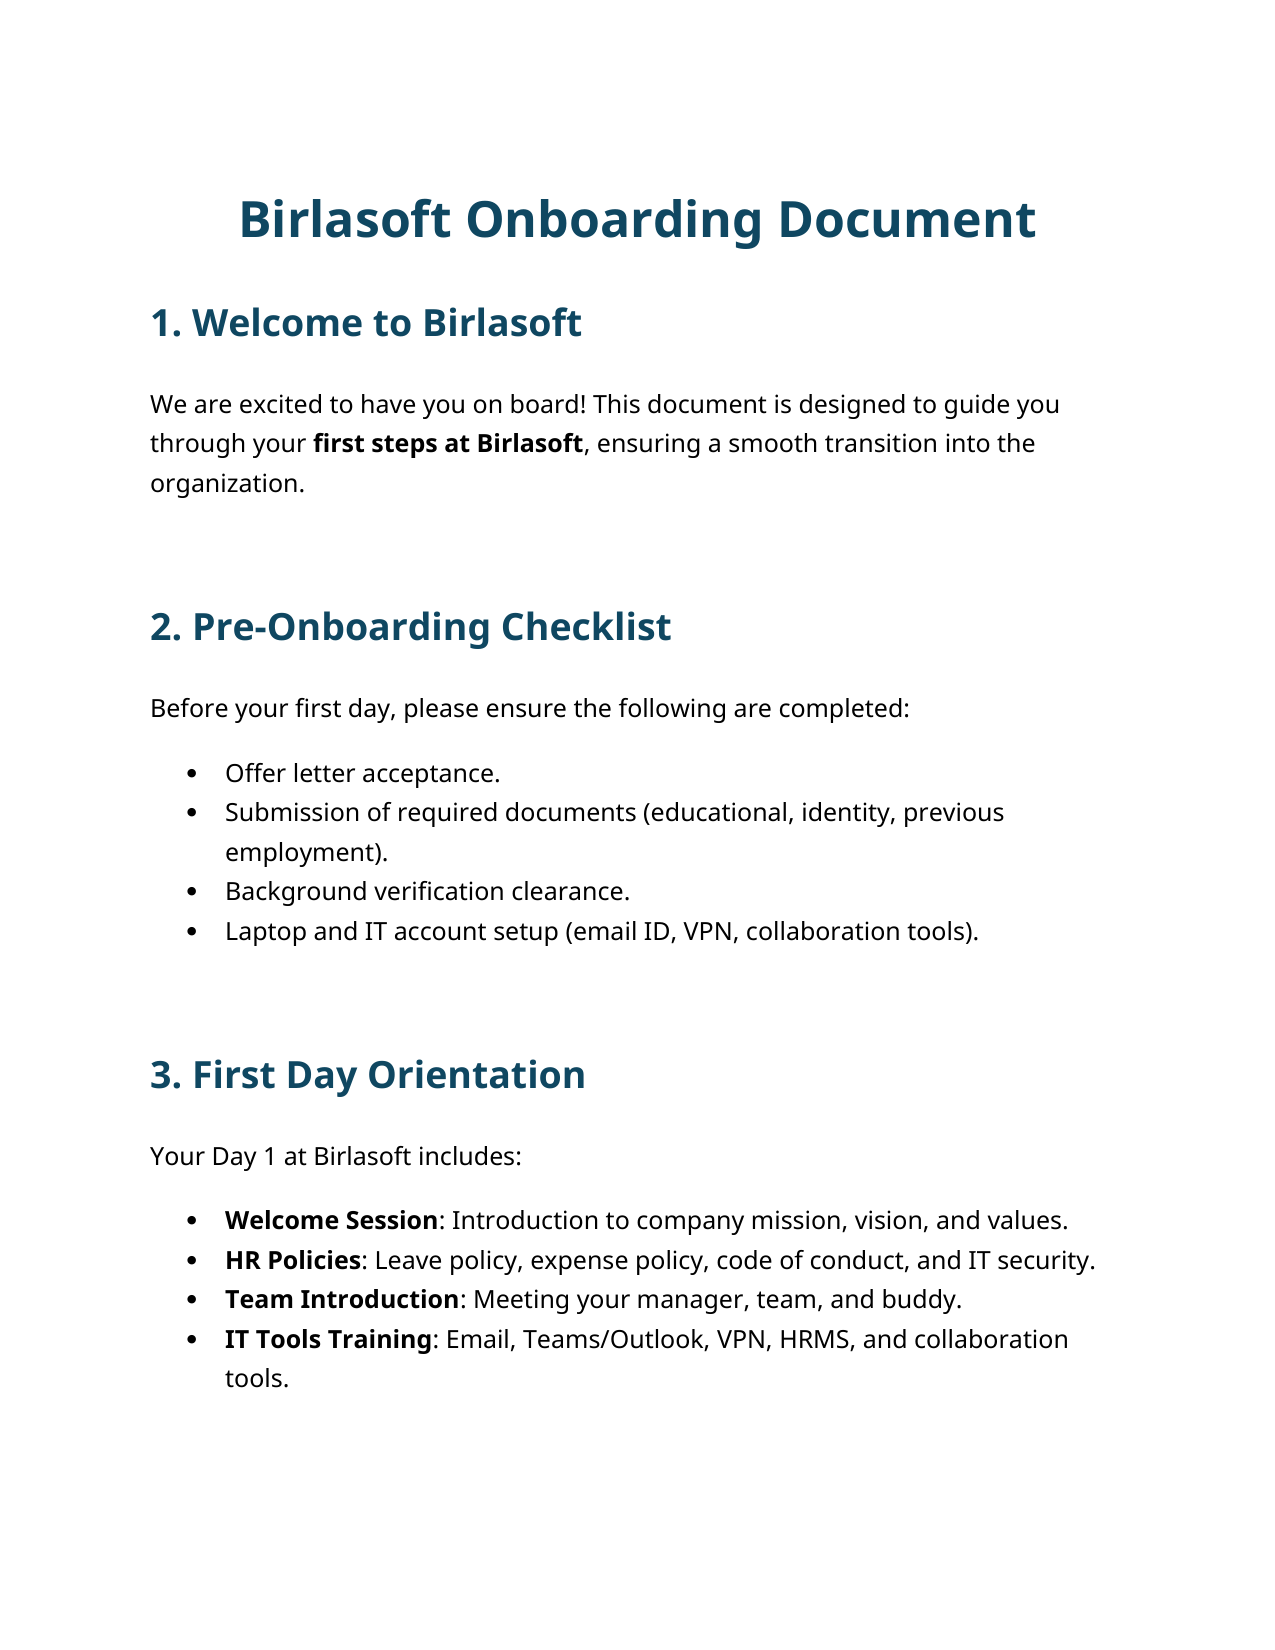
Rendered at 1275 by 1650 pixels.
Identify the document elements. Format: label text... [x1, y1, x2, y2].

subtitle 3. First Day Orientation [150, 1048, 1125, 1099]
list Team Introduction: Meeting your manager, team, and buddy. [187, 1282, 1125, 1316]
list Background verification clearance. [187, 874, 1125, 908]
subtitle 2. Pre-Onboarding Checklist [150, 600, 1125, 651]
list Laptop and IT account setup (email ID, VPN, collaboration tools). [187, 913, 1125, 947]
text Before your first day, please ensure the following are completed: [150, 691, 1125, 725]
text We are excited to have you on board! This document is designed to guide you through your first steps at Birlasoft, ensuring a smooth transition into the organization. [150, 386, 1125, 499]
list Welcome Session: Introduction to company mission, vision, and values. [187, 1203, 1125, 1237]
subtitle Birlasoft Onboarding Document [150, 183, 1125, 252]
list Submission of required documents (educational, identity, previous employment). [187, 795, 1125, 868]
list Offer letter acceptance. [187, 755, 1125, 789]
list IT Tools Training: Email, Teams/Outlook, VPN, HRMS, and collaboration tools. [187, 1321, 1125, 1395]
list HR Policies: Leave policy, expense policy, code of conduct, and IT security. [187, 1242, 1125, 1277]
text Your Day 1 at Birlasoft includes: [150, 1138, 1125, 1173]
subtitle 1. Welcome to Birlasoft [150, 296, 1125, 347]
